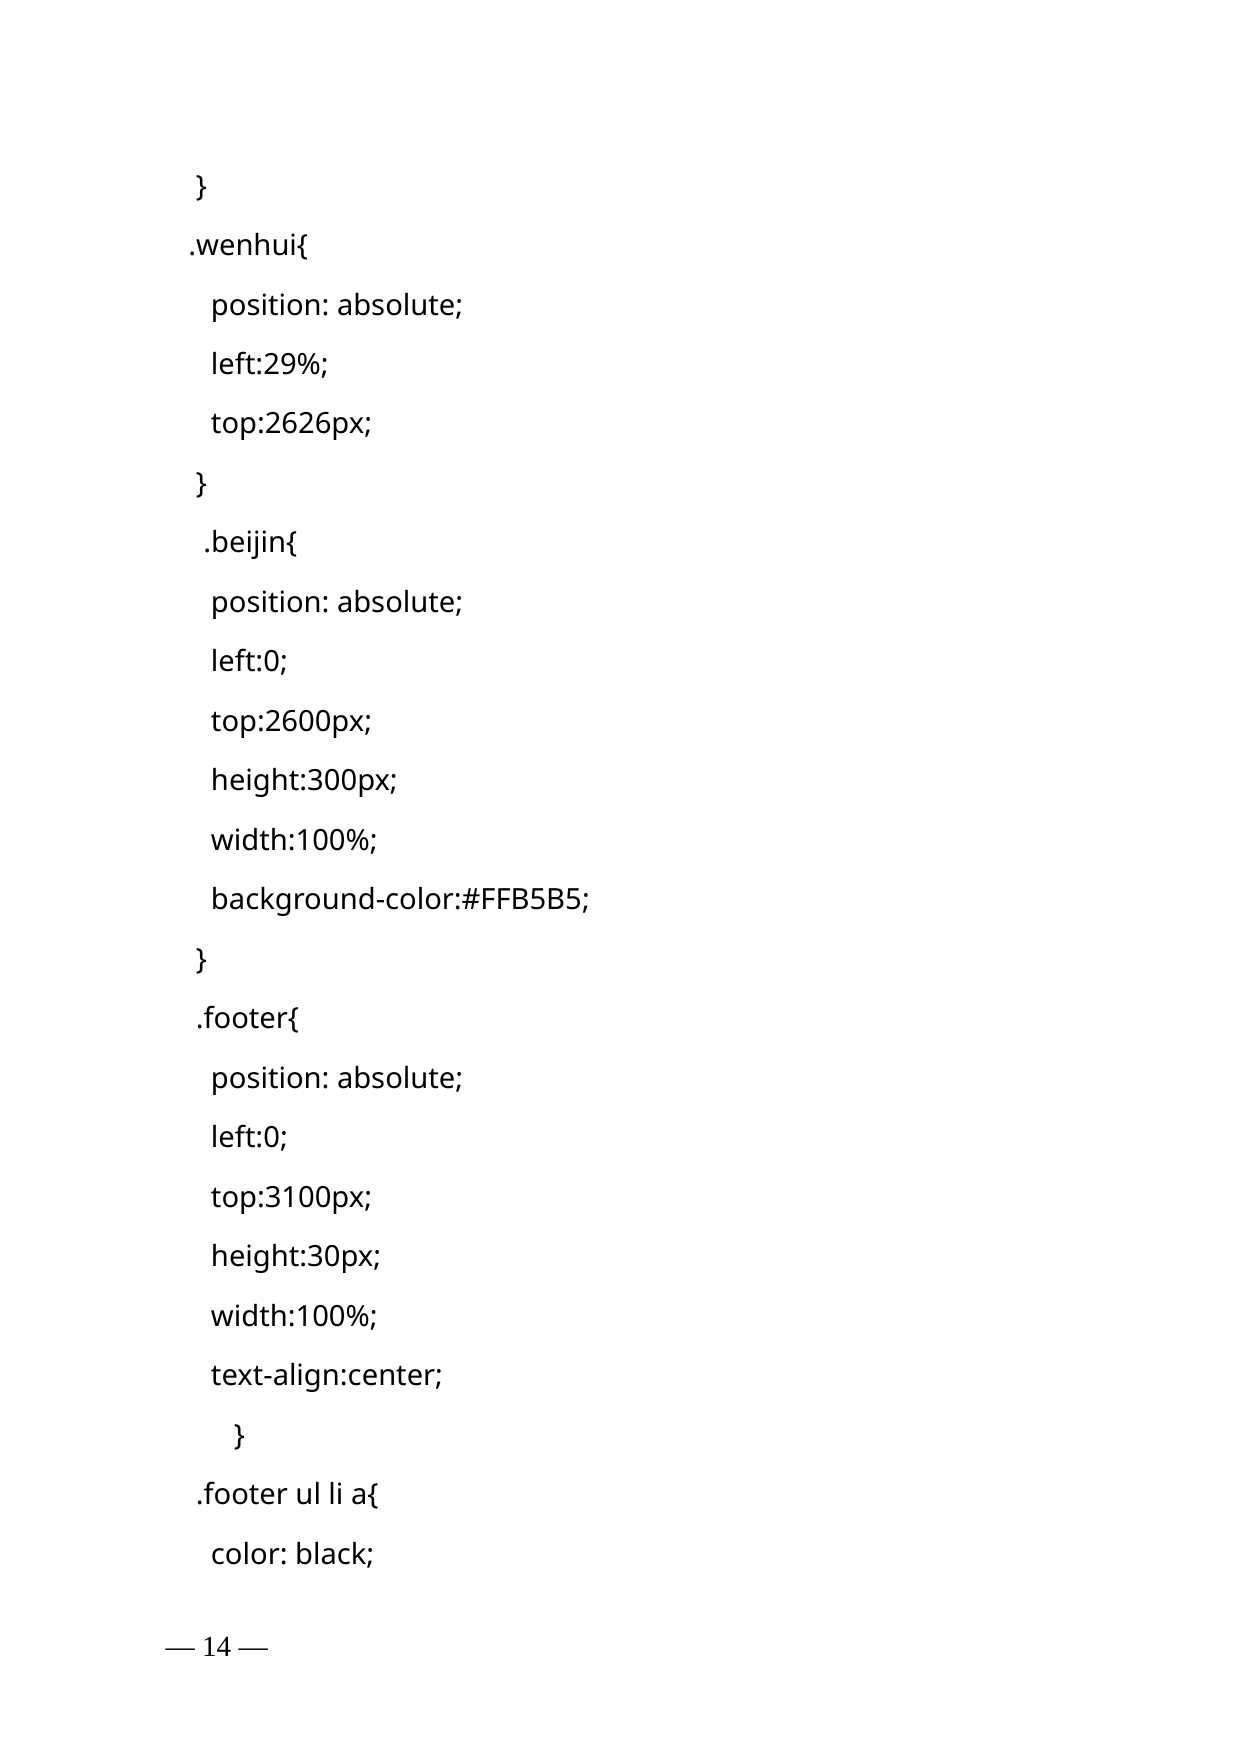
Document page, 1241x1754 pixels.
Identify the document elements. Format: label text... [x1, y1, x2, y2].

text left:29%; [165, 343, 1075, 383]
text position: absolute; [165, 581, 1075, 621]
text .wenhui{ [165, 224, 1075, 264]
text top:3100px; [165, 1176, 1075, 1216]
text position: absolute; [165, 1057, 1075, 1097]
text color: black; [165, 1533, 1075, 1573]
text width:100%; [165, 1295, 1075, 1335]
text .footer{ [165, 998, 1075, 1037]
text .beijin{ [165, 522, 1075, 561]
text left:0; [165, 1117, 1075, 1156]
text } [165, 938, 1075, 978]
text } [165, 165, 1075, 204]
text width:100%; [165, 819, 1075, 859]
text position: absolute; [165, 284, 1075, 323]
text top:2600px; [165, 700, 1075, 740]
text height:300px; [165, 760, 1075, 799]
text text-align:center; [165, 1354, 1075, 1394]
text } [165, 1414, 1075, 1454]
text background-color:#FFB5B5; [165, 879, 1075, 918]
text height:30px; [165, 1236, 1075, 1275]
text } [165, 462, 1075, 502]
text left:0; [165, 641, 1075, 680]
text .footer ul li a{ [165, 1473, 1075, 1513]
text top:2626px; [165, 403, 1075, 442]
